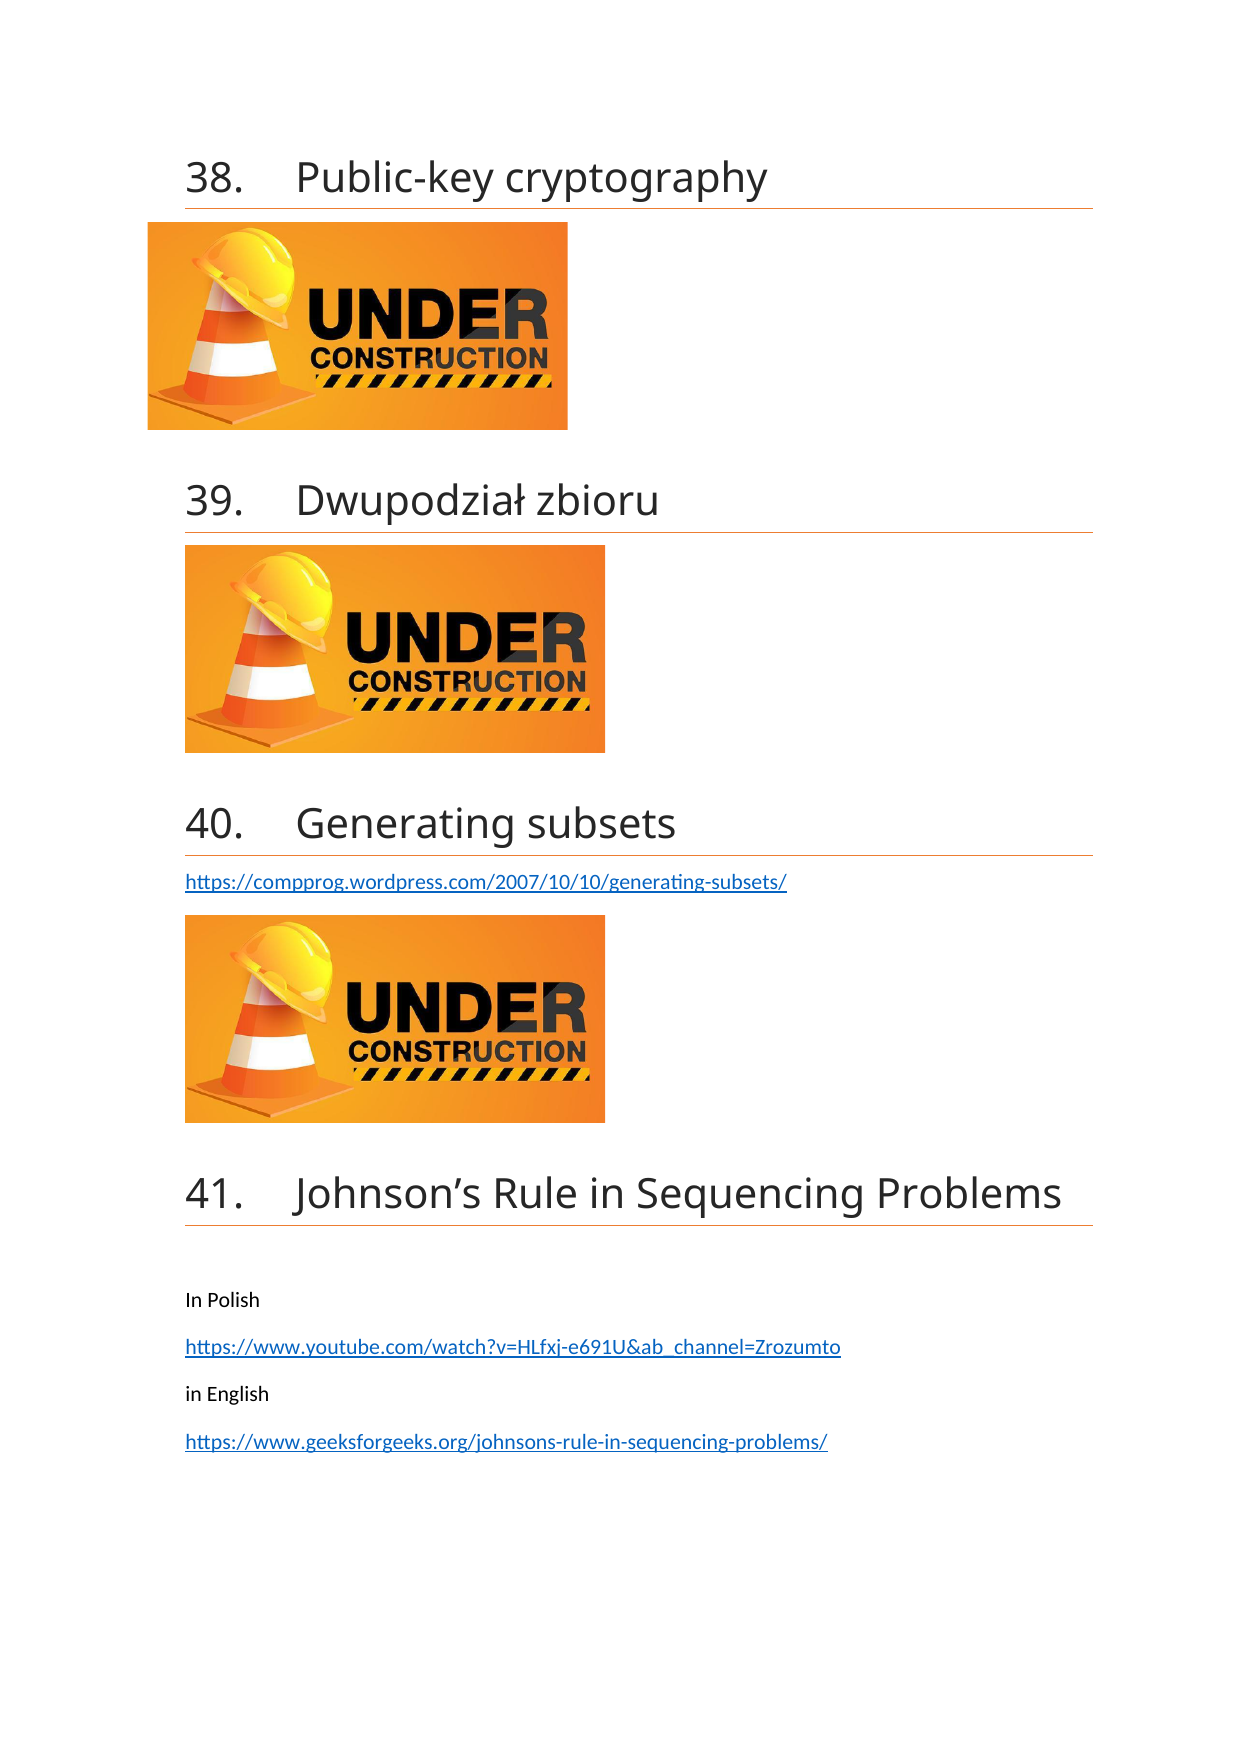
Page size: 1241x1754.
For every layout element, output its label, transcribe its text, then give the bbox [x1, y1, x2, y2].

text https://www.youtube.com/watch?v=HLfxj-e691U&ab_channel=Zrozumto [185, 1333, 1093, 1360]
text https://www.geeksforgeeks.org/johnsons-rule-in-sequencing-problems/ [185, 1428, 1093, 1454]
text in English [185, 1381, 1093, 1407]
text https://compprog.wordpress.com/2007/10/10/generating-subsets/ [185, 868, 1093, 895]
picture [185, 545, 605, 753]
picture [147, 222, 568, 430]
subtitle Dwupodział zbioru [185, 471, 1093, 532]
subtitle Johnson’s Rule in Sequencing Problems [185, 1164, 1093, 1225]
subtitle Generating subsets [185, 794, 1093, 855]
text In Polish [185, 1286, 1093, 1313]
subtitle Public-key cryptography [185, 148, 1093, 208]
picture [185, 915, 605, 1123]
